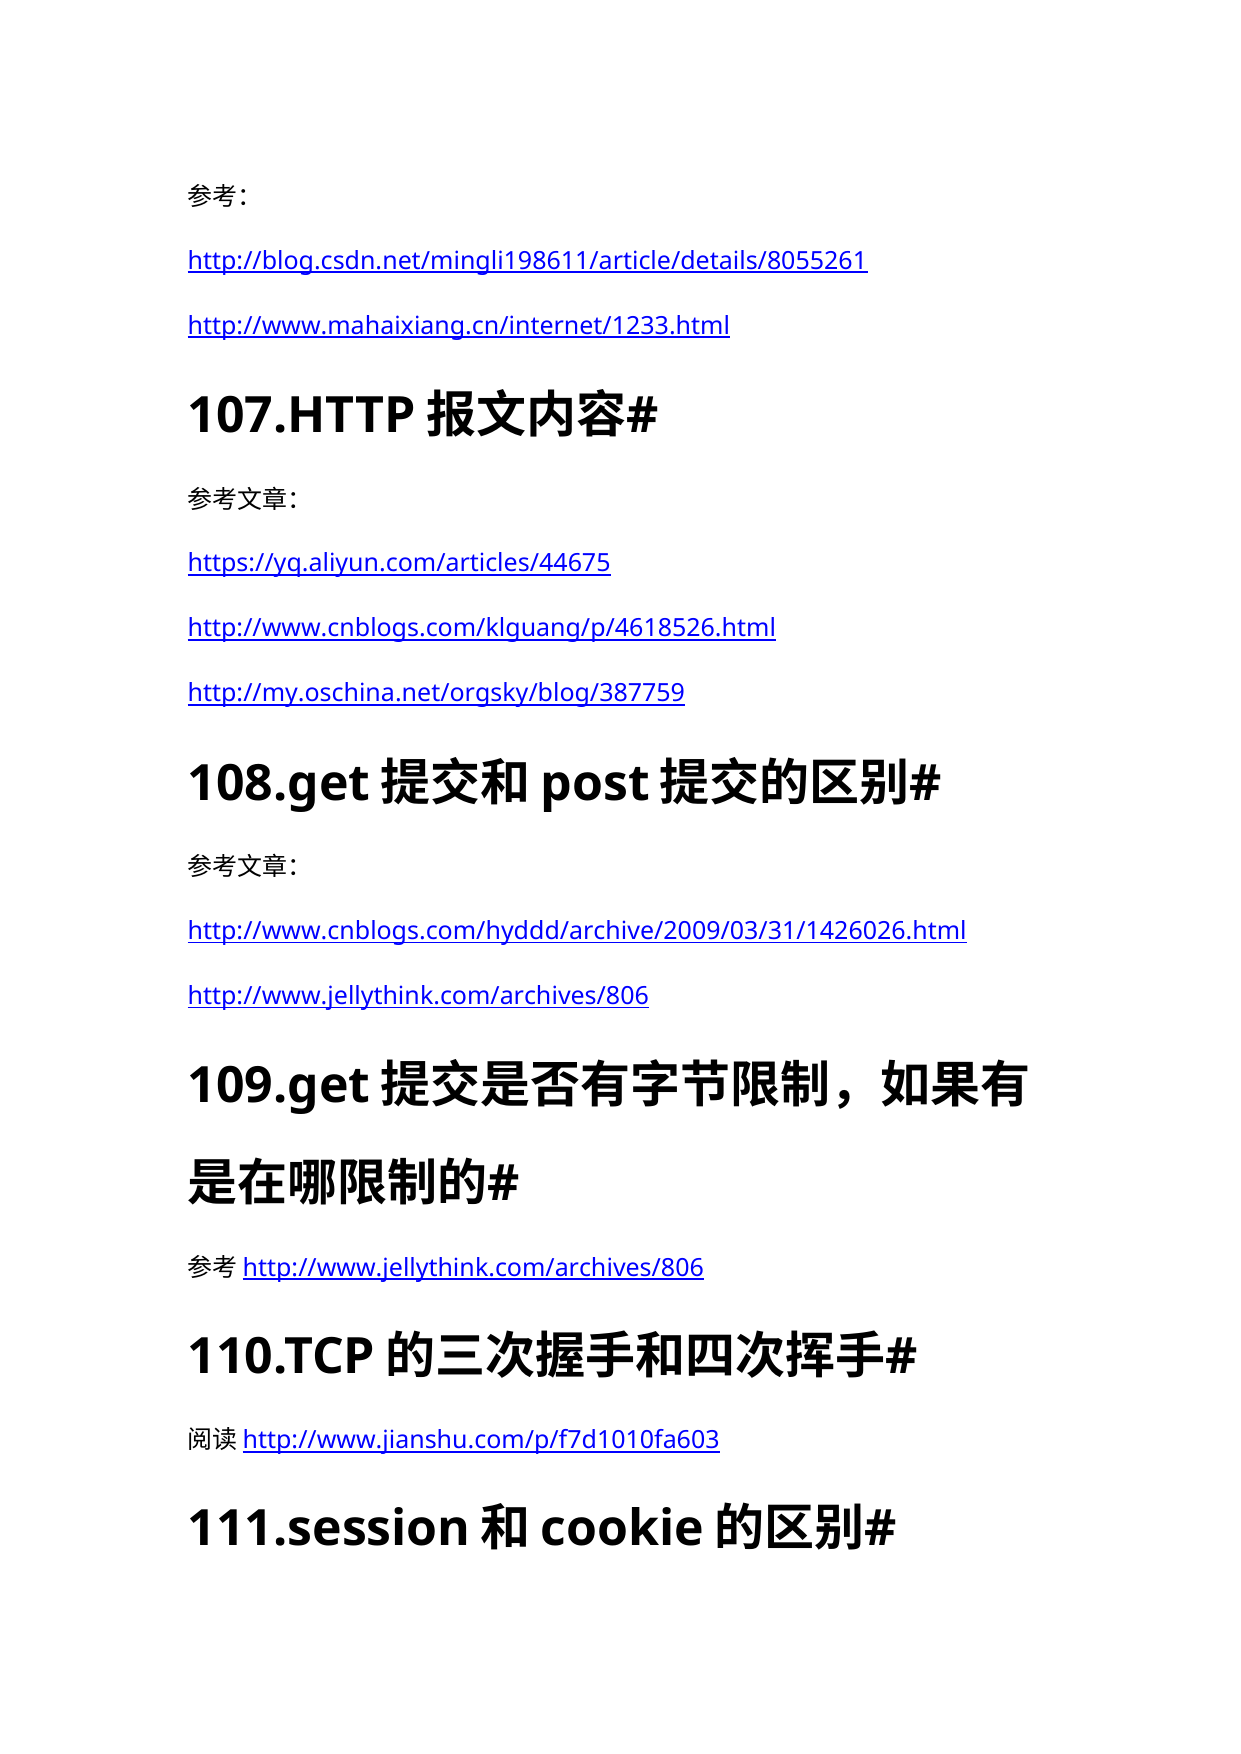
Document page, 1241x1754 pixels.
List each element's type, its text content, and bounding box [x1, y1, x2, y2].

text 参考http://www.jellythink.com/archives/806 [187, 1233, 1053, 1298]
text 110.TCP的三次握手和四次挥手# [187, 1303, 1053, 1400]
text 参考文章： https://yq.aliyun.com/articles/44675 http://www.cnblogs.com/klguang/p/4618526.html http://my.oschina.net/orgsky/blog/387759 [187, 465, 1053, 725]
text 阅读http://www.jianshu.com/p/f7d1010fa603 [187, 1405, 1053, 1470]
text 参考文章： http://www.cnblogs.com/hyddd/archive/2009/03/31/1426026.html http://www.jellythink.com/archives/806 [187, 832, 1053, 1027]
text 108.get提交和post提交的区别# [187, 730, 1053, 827]
text 107.HTTP报文内容# [187, 362, 1053, 459]
text 参考： http://blog.csdn.net/mingli198611/article/details/8055261 http://www.mahaixiang.cn/internet/1233.html [187, 162, 1053, 357]
text 111.session和cookie的区别# [187, 1475, 1053, 1573]
text 109.get提交是否有字节限制，如果有是在哪限制的# [187, 1032, 1053, 1227]
